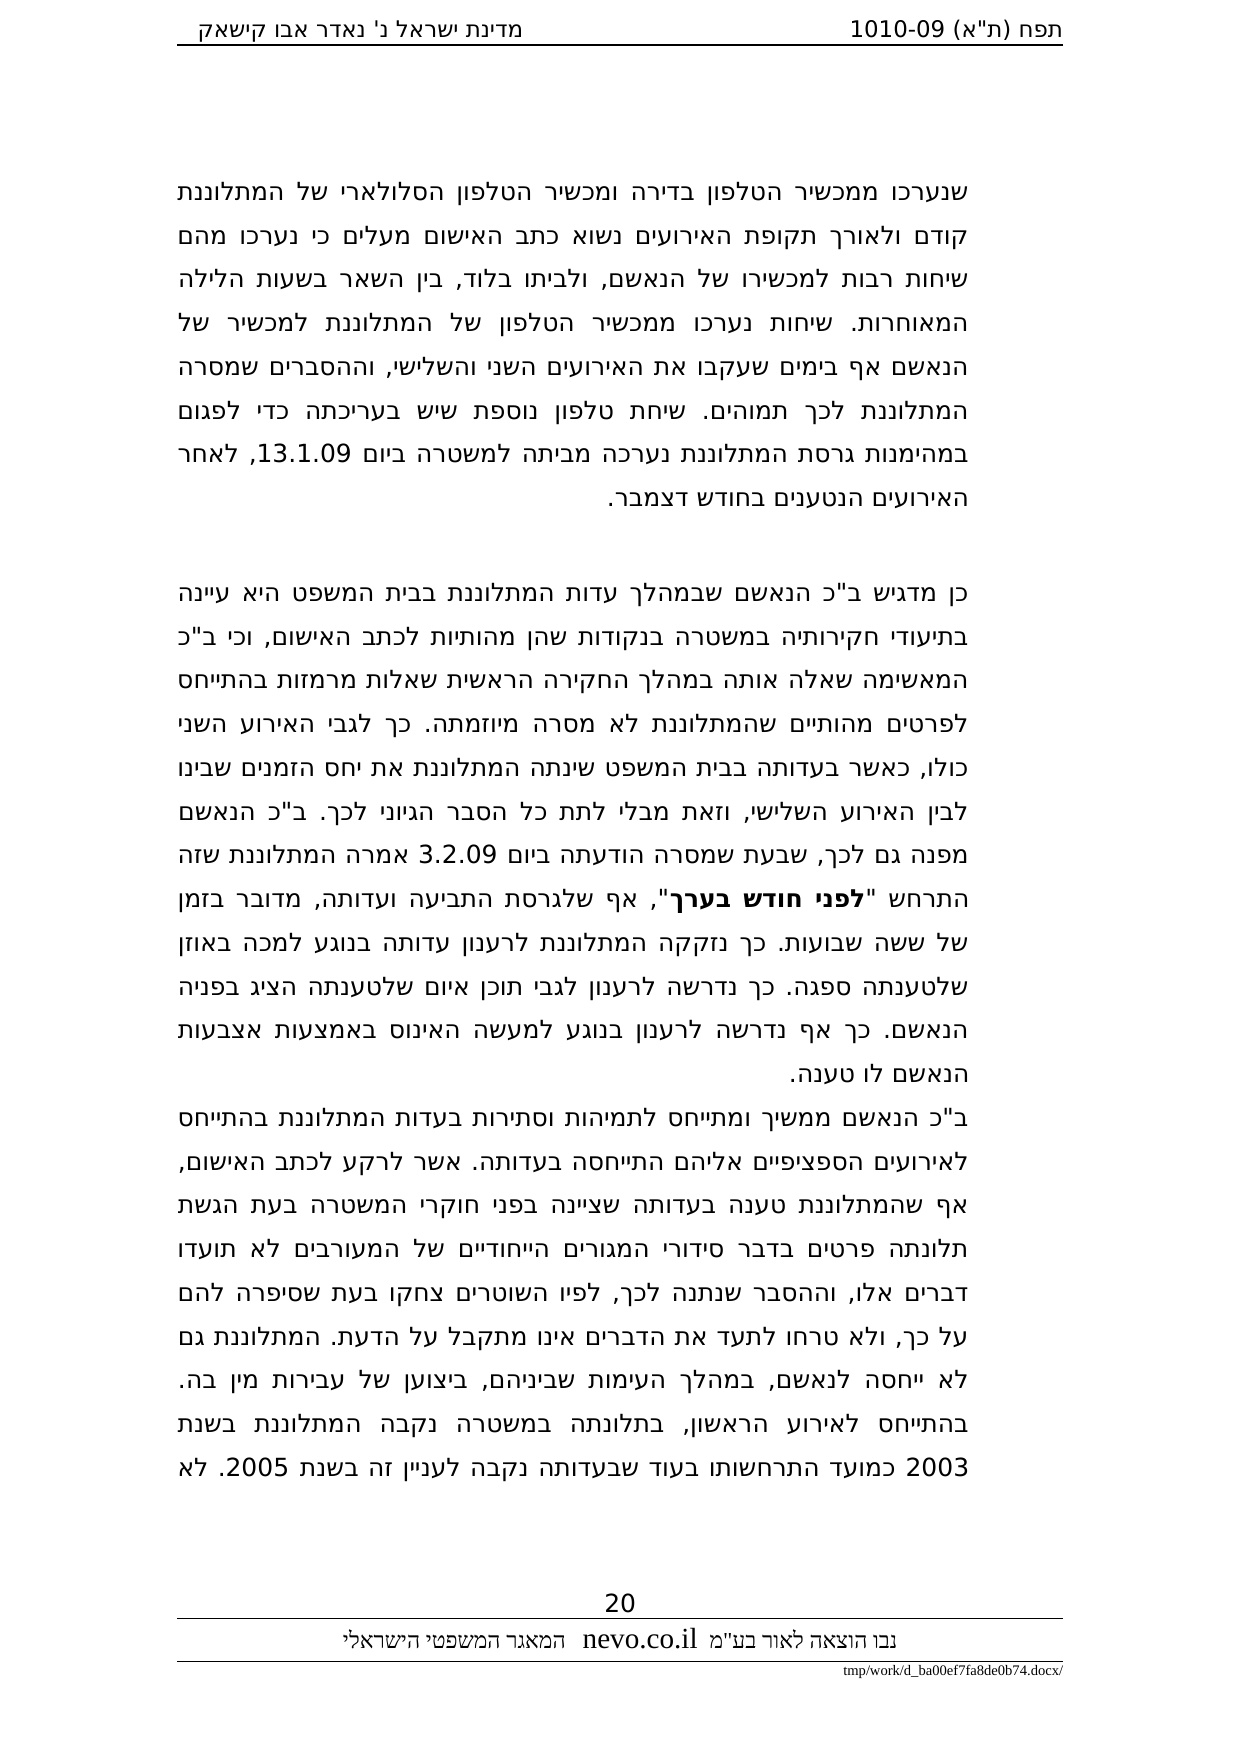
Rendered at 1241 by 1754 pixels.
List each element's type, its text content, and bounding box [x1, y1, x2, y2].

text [177, 1103, 969, 1482]
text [177, 177, 969, 513]
text כן מדגיש ב"כ הנאשם שבמהלך עדות המתלוננת בבית המשפט היא עיינה בתיעודי חקירותיה במשטרה בנקודות שהן מהותיות לכתב האישום, וכי ב"כ המאשימה שאלה אותה במהלך החקירה הראשית שאלות מרמזות בהתייחס לפרטים מהותיים שהמתלוננת לא מסרה מיוזמתה. כך לגבי האירוע השני כולו, כאשר בעדותה בבית המשפט שינתה המתלוננת את יחס הזמנים שבינו לבין האירוע השלישי, וזאת מבלי לתת כל הסבר הגיוני לכך. ב"כ הנאשם מפנה גם לכך, שבעת שמסרה הודעתה ביום 3.2.09 אמרה המתלוננת שזה התרחש "לפני חודש בערך", אף שלגרסת התביעה ועדותה, מדובר בזמן של ששה שבועות. כך נזקקה המתלוננת לרענון עדותה בנוגע למכה באוזן שלטענתה ספגה. כך נדרשה לרענון לגבי תוכן איום שלטענתה הציג בפניה הנאשם. כך אף נדרשה לרענון בנוגע למעשה האינוס באמצעות אצבעות הנאשם לו טענה. [177, 578, 969, 1089]
